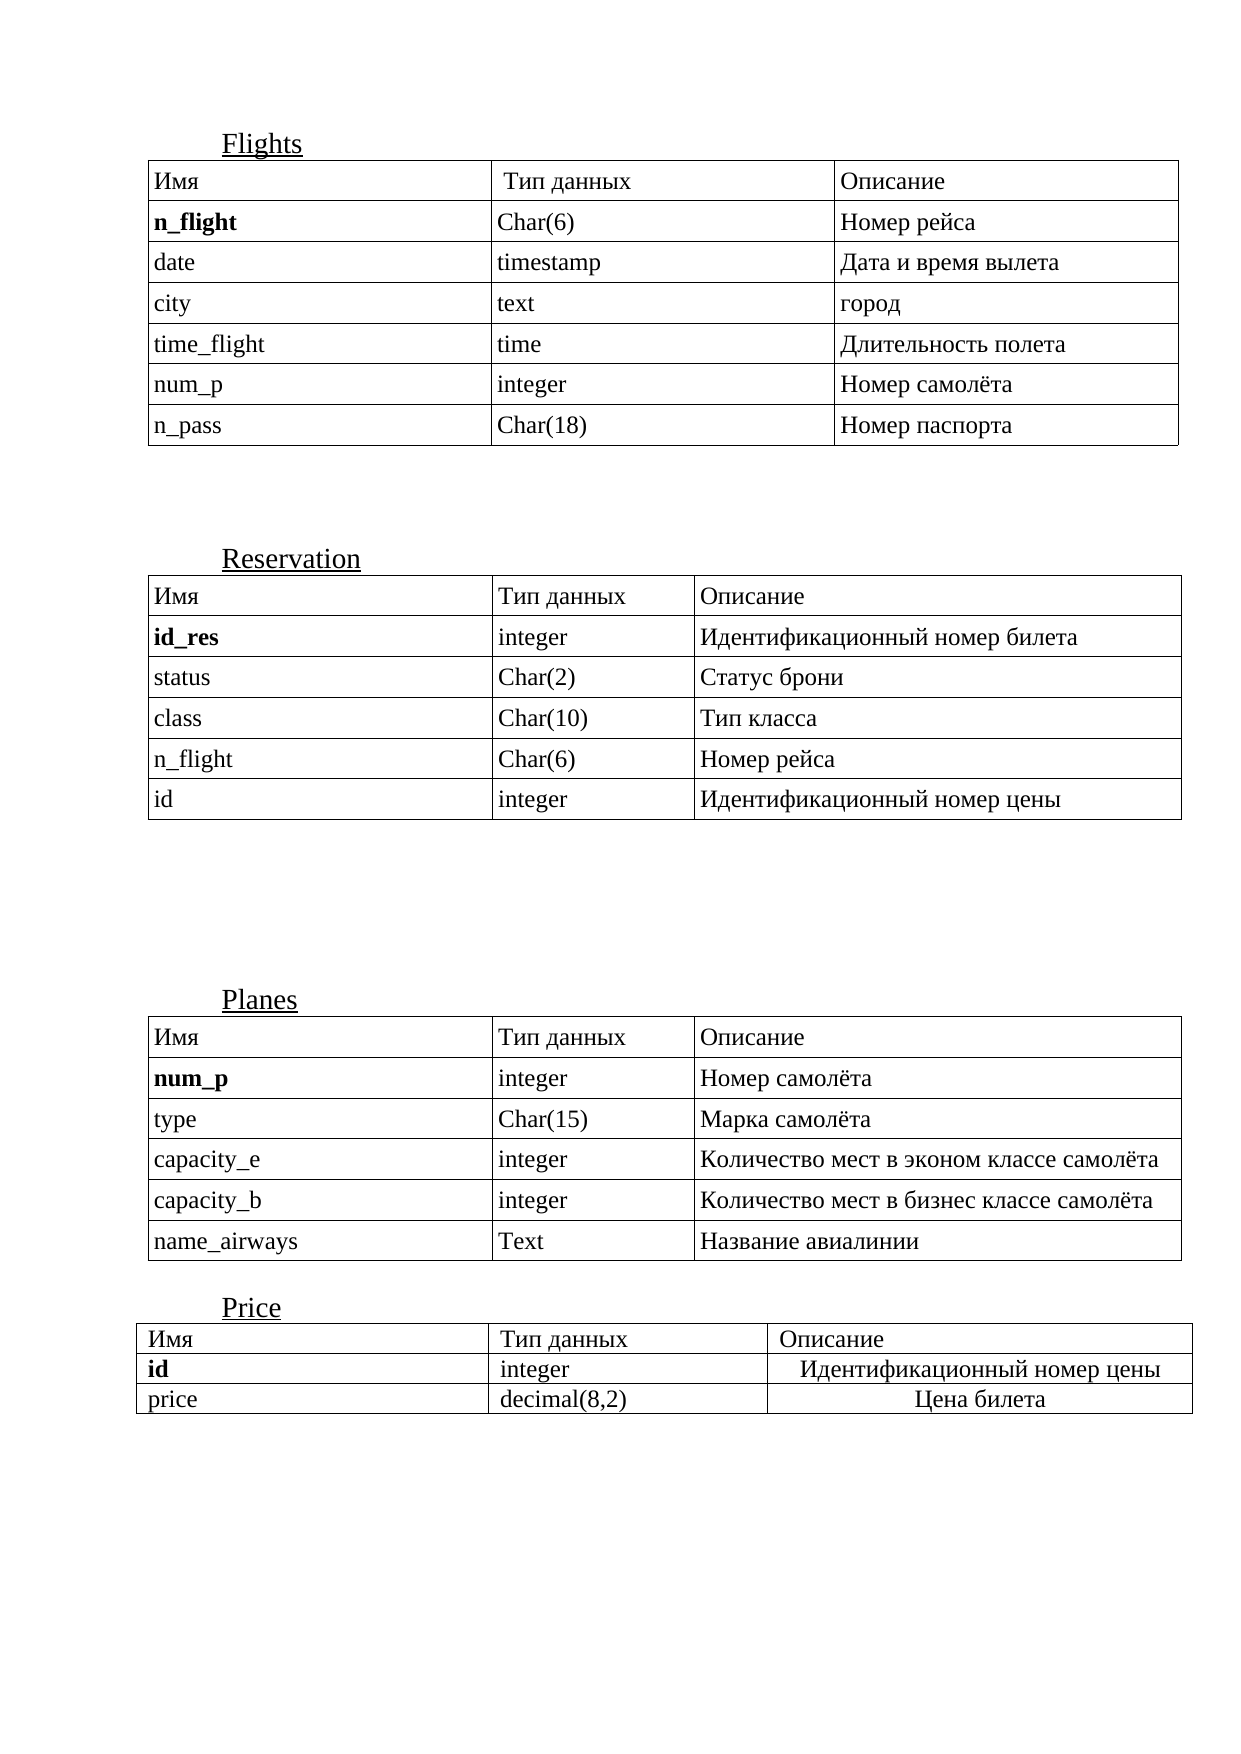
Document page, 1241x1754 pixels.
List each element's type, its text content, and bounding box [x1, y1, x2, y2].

table_cell Char(6) [492, 201, 834, 241]
table_header Имя [149, 161, 491, 200]
table_cell type [149, 1099, 492, 1138]
table_cell integer [493, 616, 694, 656]
table_cell price [137, 1384, 488, 1413]
table_cell Количество мест в бизнес классе самолёта [695, 1180, 1181, 1220]
table_cell Тип класса [695, 698, 1181, 738]
table_cell class [149, 698, 492, 738]
table_cell id [137, 1354, 488, 1383]
table_cell Дата и время вылета [835, 242, 1178, 282]
table_header Тип данных [493, 1017, 694, 1057]
table_header Имя [149, 576, 492, 615]
table_cell id [149, 779, 492, 819]
table_cell Идентификационный номер билета [695, 616, 1181, 656]
table_cell Идентификационный номер цены [695, 779, 1181, 819]
table_cell time [492, 324, 834, 363]
table_cell Длительность полета [835, 324, 1178, 363]
table_cell Char(18) [492, 405, 834, 445]
text Reservation [148, 541, 1181, 575]
table_cell integer [493, 1058, 694, 1097]
table_cell date [149, 242, 491, 282]
table_cell integer [493, 779, 694, 819]
table_cell n_flight [149, 201, 491, 241]
table_cell Номер рейса [835, 201, 1178, 241]
table_cell Char(10) [493, 698, 694, 738]
table_cell integer [493, 1139, 694, 1179]
table_cell Статус брони [695, 657, 1181, 697]
table_header Тип данных [489, 1324, 767, 1353]
table_cell Цена билета [768, 1384, 1192, 1413]
table_cell город [835, 283, 1178, 323]
table_cell num_p [149, 364, 491, 404]
table_cell timestamp [492, 242, 834, 282]
table_header Описание [835, 161, 1178, 200]
table_cell n_flight [149, 739, 492, 778]
table_cell Номер паспорта [835, 405, 1178, 445]
table_cell Char(15) [493, 1099, 694, 1138]
table_cell text [492, 283, 834, 323]
table_cell Номер самолёта [835, 364, 1178, 404]
table_cell integer [489, 1354, 767, 1383]
table_cell decimal(8,2) [489, 1384, 767, 1413]
table_cell id_res [149, 616, 492, 656]
table_header Описание [768, 1324, 1192, 1353]
table_cell Номер самолёта [695, 1058, 1181, 1097]
table_cell status [149, 657, 492, 697]
table_header Описание [695, 1017, 1181, 1057]
table_cell Text [493, 1221, 694, 1260]
table_header Имя [137, 1324, 488, 1353]
text Flights [148, 126, 1181, 160]
table_cell city [149, 283, 491, 323]
table_header Имя [149, 1017, 492, 1057]
table_cell Название авиалинии [695, 1221, 1181, 1260]
table_cell Char(2) [493, 657, 694, 697]
table_cell capacity_e [149, 1139, 492, 1179]
table_cell Марка самолёта [695, 1099, 1181, 1138]
table_cell time_flight [149, 324, 491, 363]
table_cell n_pass [149, 405, 491, 445]
text Planes [148, 982, 1181, 1016]
table_cell num_p [149, 1058, 492, 1097]
table_cell Количество мест в эконом классе самолёта [695, 1139, 1181, 1179]
table_header Тип данных [493, 576, 694, 615]
table_cell integer [492, 364, 834, 404]
table_cell integer [493, 1180, 694, 1220]
table_header Описание [695, 576, 1181, 615]
table_cell capacity_b [149, 1180, 492, 1220]
table_cell Char(6) [493, 739, 694, 778]
table_cell Номер рейса [695, 739, 1181, 778]
text Price [148, 1290, 1181, 1323]
table_header Тип данных [492, 161, 834, 200]
table_cell name_airways [149, 1221, 492, 1260]
table_cell Идентификационный номер цены [768, 1354, 1192, 1383]
